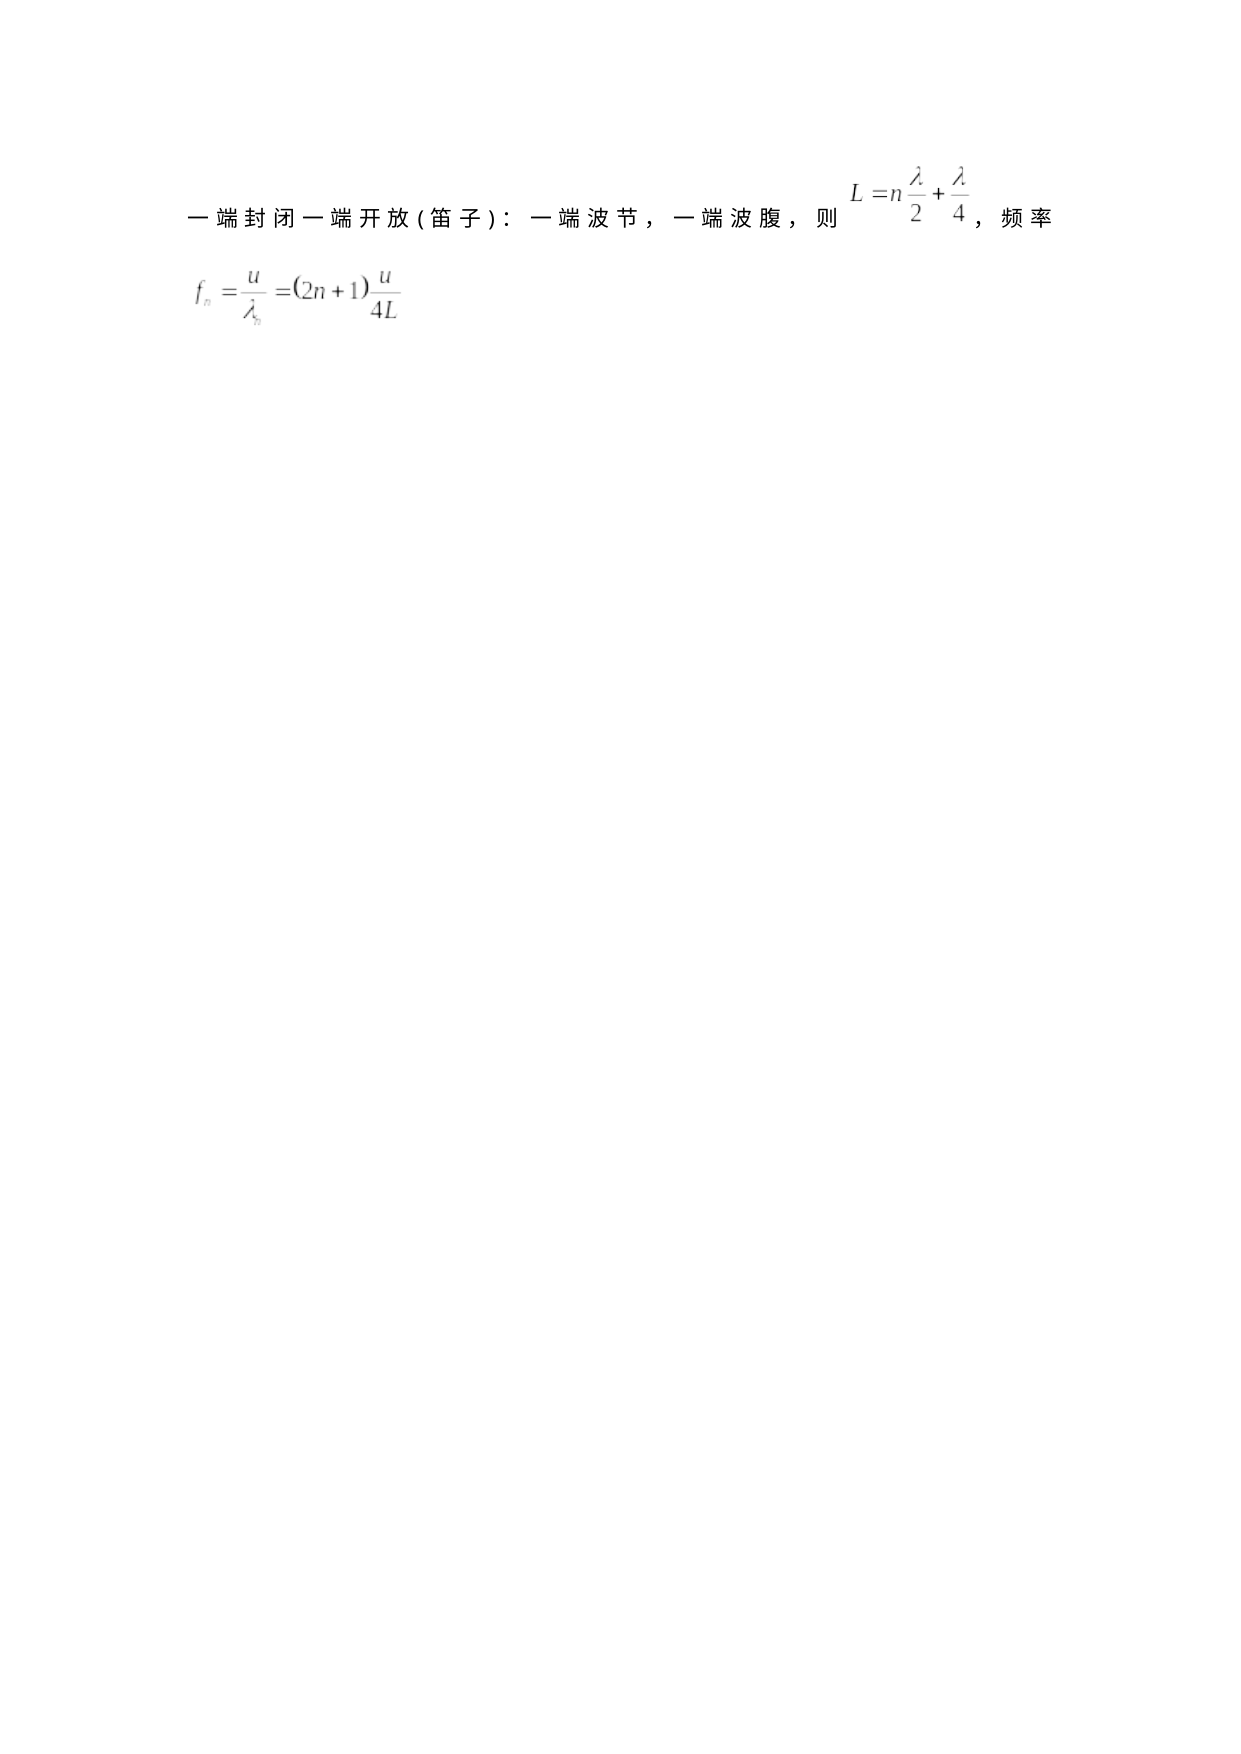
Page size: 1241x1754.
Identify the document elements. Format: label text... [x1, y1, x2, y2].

list 一端封闭一端开放(笛子)：一端波节，一端波腹，则，频率 [187, 162, 1053, 357]
